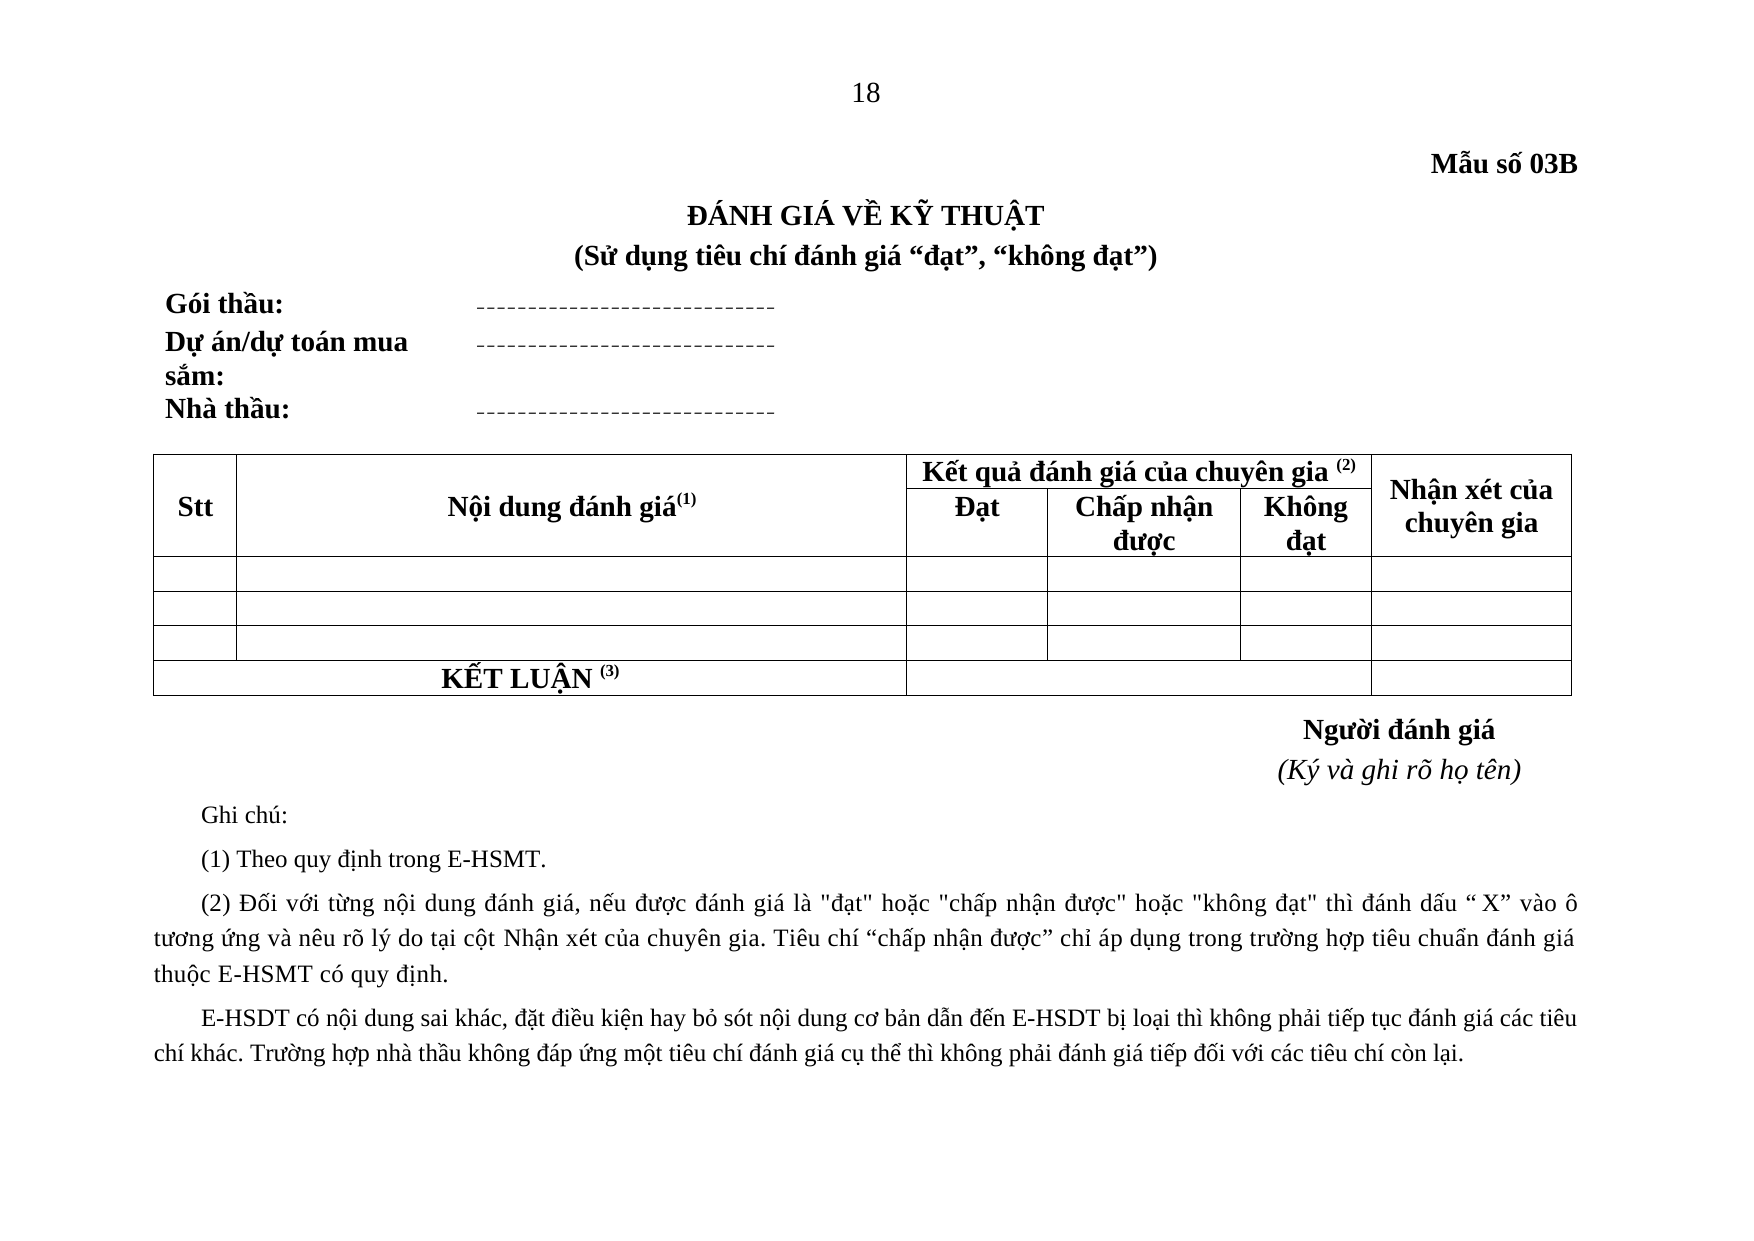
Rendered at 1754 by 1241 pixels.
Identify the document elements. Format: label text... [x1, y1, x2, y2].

table_cell Dự án/dự toán mua sắm: [154, 324, 465, 391]
table_cell [154, 557, 236, 591]
table_cell [907, 661, 1371, 694]
table_cell [907, 557, 1047, 591]
table_header Nhận xét của chuyên gia [1372, 455, 1571, 556]
table_cell _____________________________ [465, 391, 1578, 434]
text Ghi chú: [153, 796, 1578, 831]
text (1) Theo quy định trong E-HSMT. [153, 839, 1578, 875]
table_cell KẾT LUẬN (3) [154, 661, 906, 694]
table_header Nội dung đánh giá(1) [237, 455, 906, 556]
text (2) Đối với từng nội dung đánh giá, nếu được đánh giá là "đạt" hoặc "chấp nhận được" hoặc "không đạt" thì đánh dấu “X” vào ô tương ứng và nêu rõ lý do tại cột Nhận xét của chuyên gia. Tiêu chí “chấp nhận được” chỉ áp dụng trong trường hợp tiêu chuẩn đánh giá thuộc E-HSMT có quy định. [153, 883, 1578, 989]
table_cell Chấp nhận được [1048, 489, 1240, 556]
table_cell Nhà thầu: [154, 391, 465, 434]
table_cell Đạt [907, 489, 1047, 556]
table_cell [1372, 592, 1571, 625]
table_cell _____________________________ [465, 324, 1578, 391]
table_cell [1241, 557, 1371, 591]
text Mẫu số 03B [153, 142, 1578, 182]
table_cell [237, 557, 906, 591]
table_cell [1372, 626, 1571, 660]
table_cell [1048, 592, 1240, 625]
table_cell [907, 592, 1047, 625]
table_header Gói thầu: [154, 286, 465, 324]
table_header _____________________________ [465, 286, 1578, 324]
text E-HSDT có nội dung sai khác, đặt điều kiện hay bỏ sót nội dung cơ bản dẫn đến E-HSDT bị loại thì không phải tiếp tục đánh giá các tiêu chí khác. Trường hợp nhà thầu không đáp ứng một tiêu chí đánh giá cụ thể thì không phải đánh giá tiếp đối với các tiêu chí còn lại. [153, 998, 1578, 1068]
table_cell Không đạt [1241, 489, 1371, 556]
table_cell [237, 626, 906, 660]
text Người đánh giá [1219, 708, 1578, 748]
table_cell [1372, 661, 1571, 694]
table_cell [1048, 626, 1240, 660]
table_cell [154, 592, 236, 625]
table_cell [1048, 557, 1240, 591]
text (Ký và ghi rõ họ tên) [1219, 748, 1578, 787]
text ĐÁNH GIÁ VỀ KỸ THUẬT [153, 194, 1578, 234]
table_cell [154, 626, 236, 660]
table_header Stt [154, 455, 236, 556]
table_cell [237, 592, 906, 625]
table_header Kết quả đánh giá của chuyên gia (2) [907, 455, 1371, 488]
text (Sử dụng tiêu chí đánh giá “đạt”, “không đạt”) [153, 234, 1578, 273]
table_cell [1241, 592, 1371, 625]
table_cell [1372, 557, 1571, 591]
table_cell [907, 626, 1047, 660]
table_cell [1241, 626, 1371, 660]
